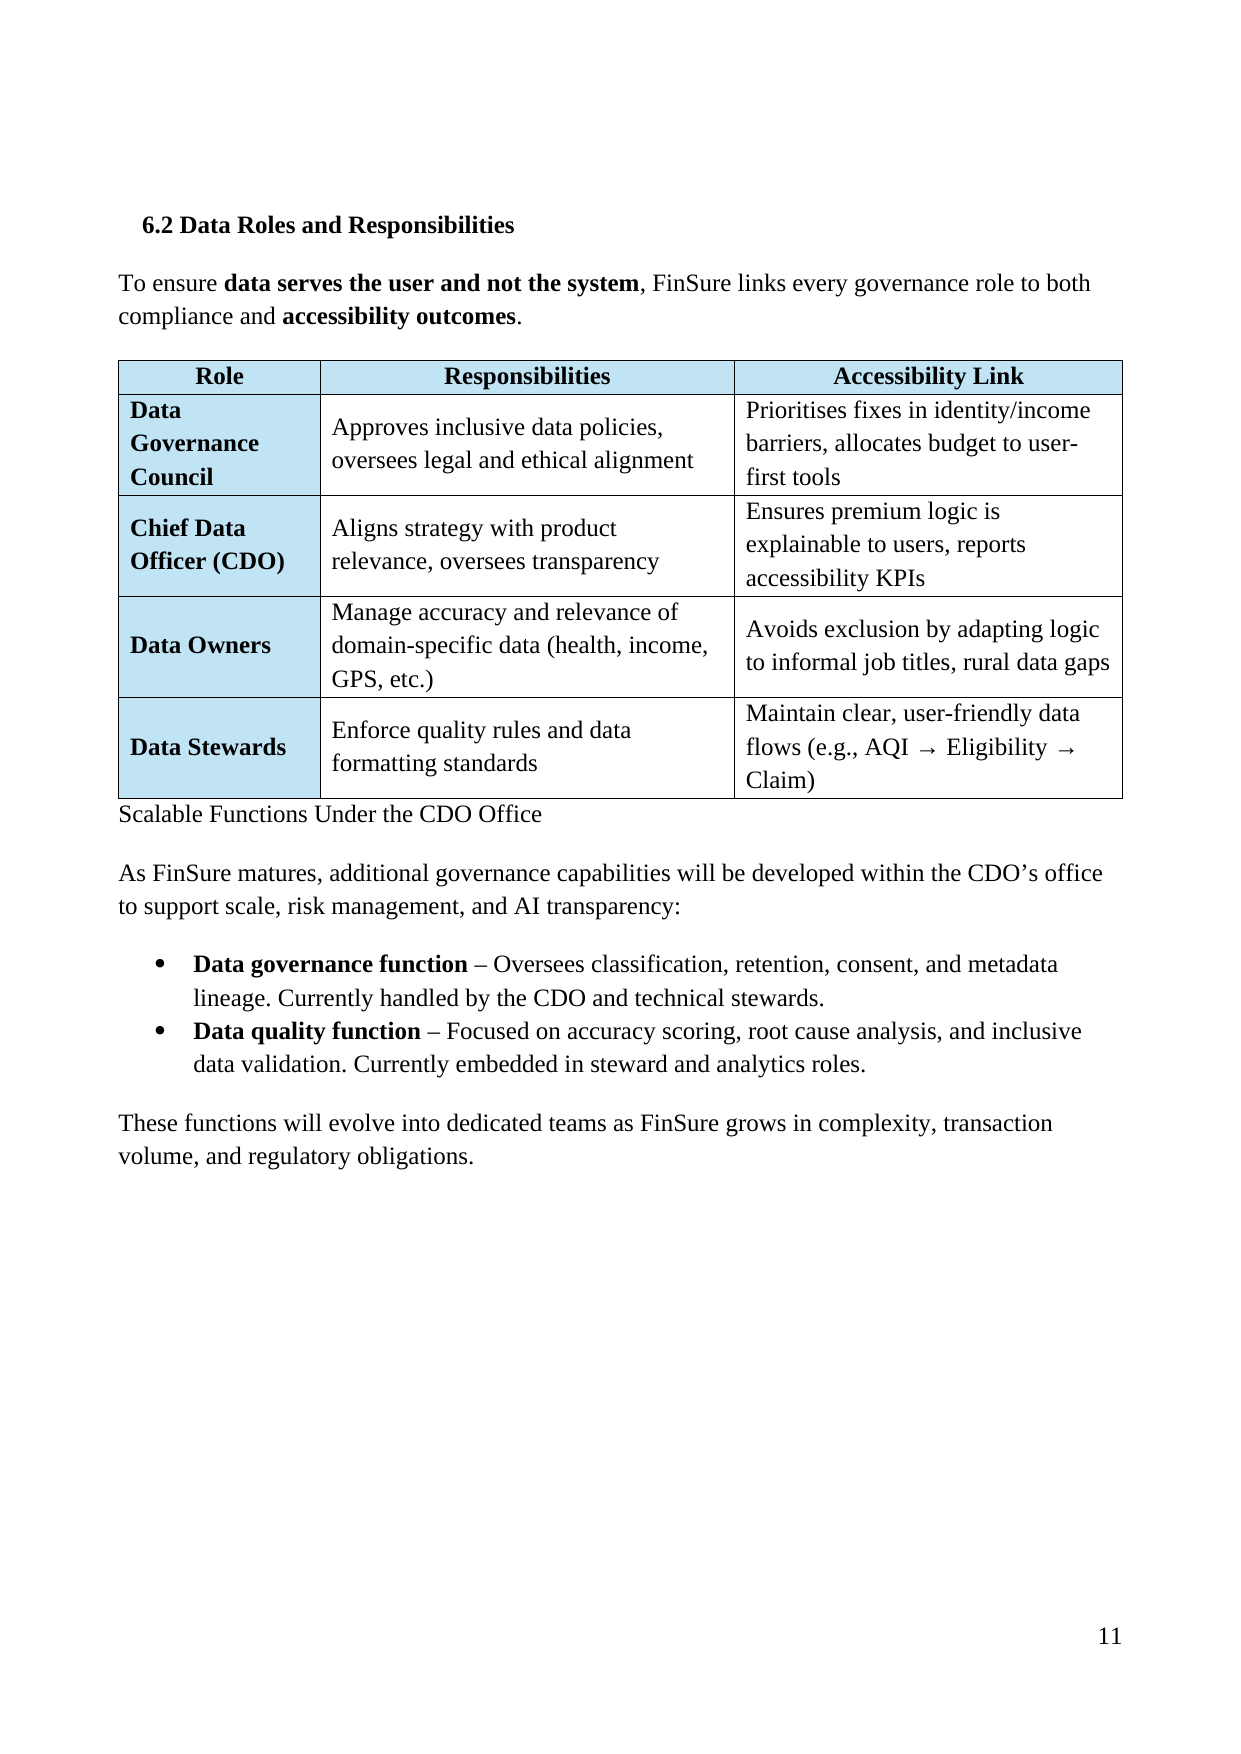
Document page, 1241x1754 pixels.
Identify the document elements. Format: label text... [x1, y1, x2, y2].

table_cell Approves inclusive data policies, oversees legal and ethical alignment [321, 395, 734, 495]
text To ensure data serves the user and not the system, FinSure links every governance role to both compliance and accessibility outcomes. [118, 268, 1122, 330]
table_cell Avoids exclusion by adapting logic to informal job titles, rural data gaps [735, 597, 1122, 697]
list Data governance function – Oversees classification, retention, consent, and metadata lineage. Currently handled by the CDO and technical stewards. [156, 949, 1122, 1011]
table_cell Data Owners [119, 597, 320, 697]
table_cell Prioritises fixes in identity/income barriers, allocates budget to user-first tools [735, 395, 1122, 495]
text Scalable Functions Under the CDO Office [118, 799, 1122, 828]
table_header Role [119, 361, 320, 394]
table_cell Ensures premium logic is explainable to users, reports accessibility KPIs [735, 496, 1122, 596]
table_cell Enforce quality rules and data formatting standards [321, 698, 734, 798]
list Data quality function – Focused on accuracy scoring, root cause analysis, and inclusive data validation. Currently embedded in steward and analytics roles. [156, 1016, 1122, 1078]
text These functions will evolve into dedicated teams as FinSure grows in complexity, transaction volume, and regulatory obligations. [118, 1108, 1122, 1170]
table_cell Maintain clear, user-friendly data flows (e.g., AQI → Eligibility → Claim) [735, 698, 1122, 798]
text As FinSure matures, additional governance capabilities will be developed within the CDO’s office to support scale, risk management, and AI transparency: [118, 858, 1122, 920]
table_header Accessibility Link [735, 361, 1122, 394]
table_header Responsibilities [321, 361, 734, 394]
table_cell Data Governance Council [119, 395, 320, 495]
subtitle 6.2 Data Roles and Responsibilities [142, 210, 1122, 239]
table_cell Chief Data Officer (CDO) [119, 496, 320, 596]
table_cell Aligns strategy with product relevance, oversees transparency [321, 496, 734, 596]
table_cell Data Stewards [119, 698, 320, 798]
table_cell Manage accuracy and relevance of domain-specific data (health, income, GPS, etc.) [321, 597, 734, 697]
